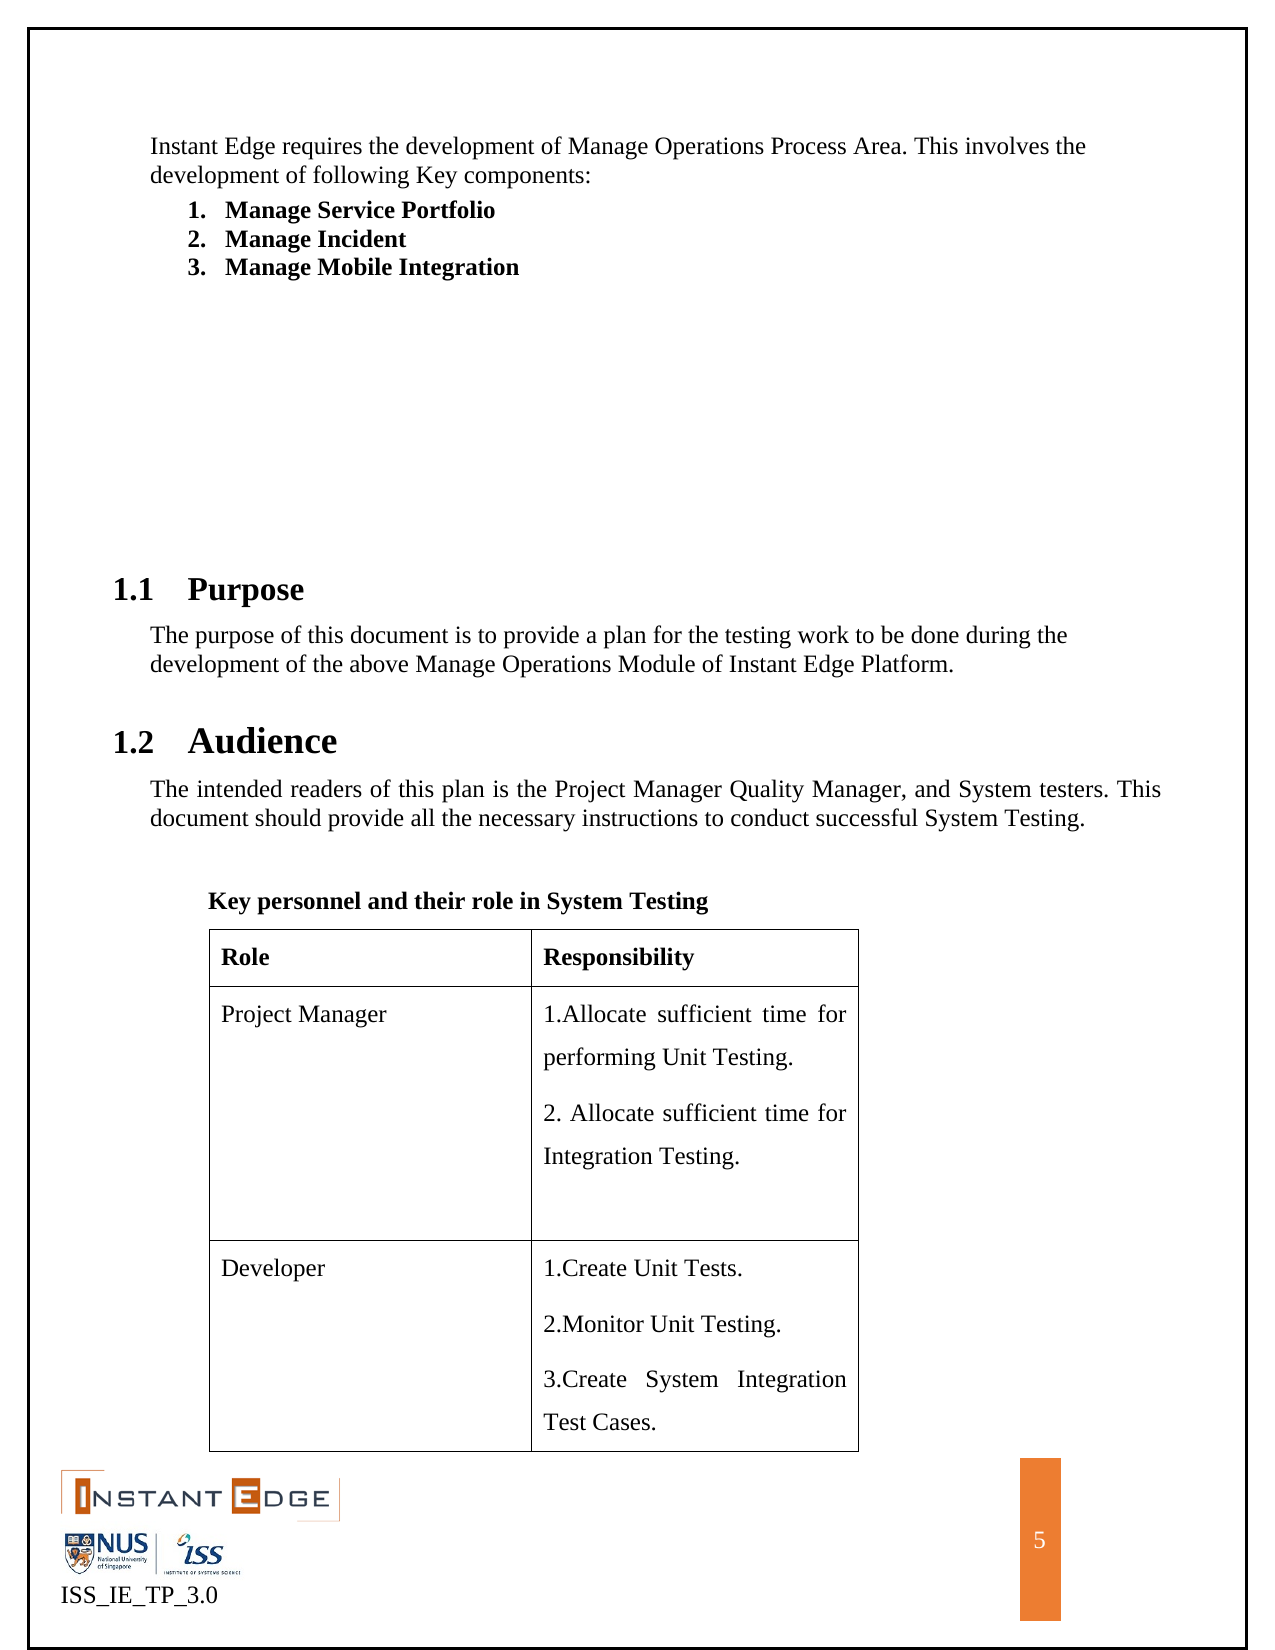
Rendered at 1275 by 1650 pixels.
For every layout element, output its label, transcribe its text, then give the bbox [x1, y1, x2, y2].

list Audience [112, 719, 1162, 762]
text The purpose of this document is to provide a plan for the testing work to be done during the development of the above Manage Operations Module of Instant Edge Platform. [150, 620, 1162, 678]
table_cell Developer [210, 1241, 531, 1451]
table_header Responsibility [532, 930, 858, 986]
list Purpose [112, 569, 1162, 608]
text Instant Edge requires the development of Manage Operations Process Area. This involves the development of following Key components: [150, 131, 1162, 189]
list Manage Incident [187, 224, 1162, 252]
text Key personnel and their role in System Testing [208, 886, 1162, 914]
list Manage Service Portfolio [165, 195, 1162, 224]
table_cell 1.Allocate sufficient time for performing Unit Testing. 2. Allocate sufficient time for Integration Testing. [532, 987, 858, 1239]
table_header Role [210, 930, 531, 986]
list Manage Mobile Integration [187, 252, 1162, 281]
table_cell Project Manager [210, 987, 531, 1239]
text The intended readers of this plan is the Project Manager Quality Manager, and System testers. This document should provide all the necessary instructions to conduct successful System Testing. [150, 774, 1162, 832]
picture [60, 1469, 341, 1581]
